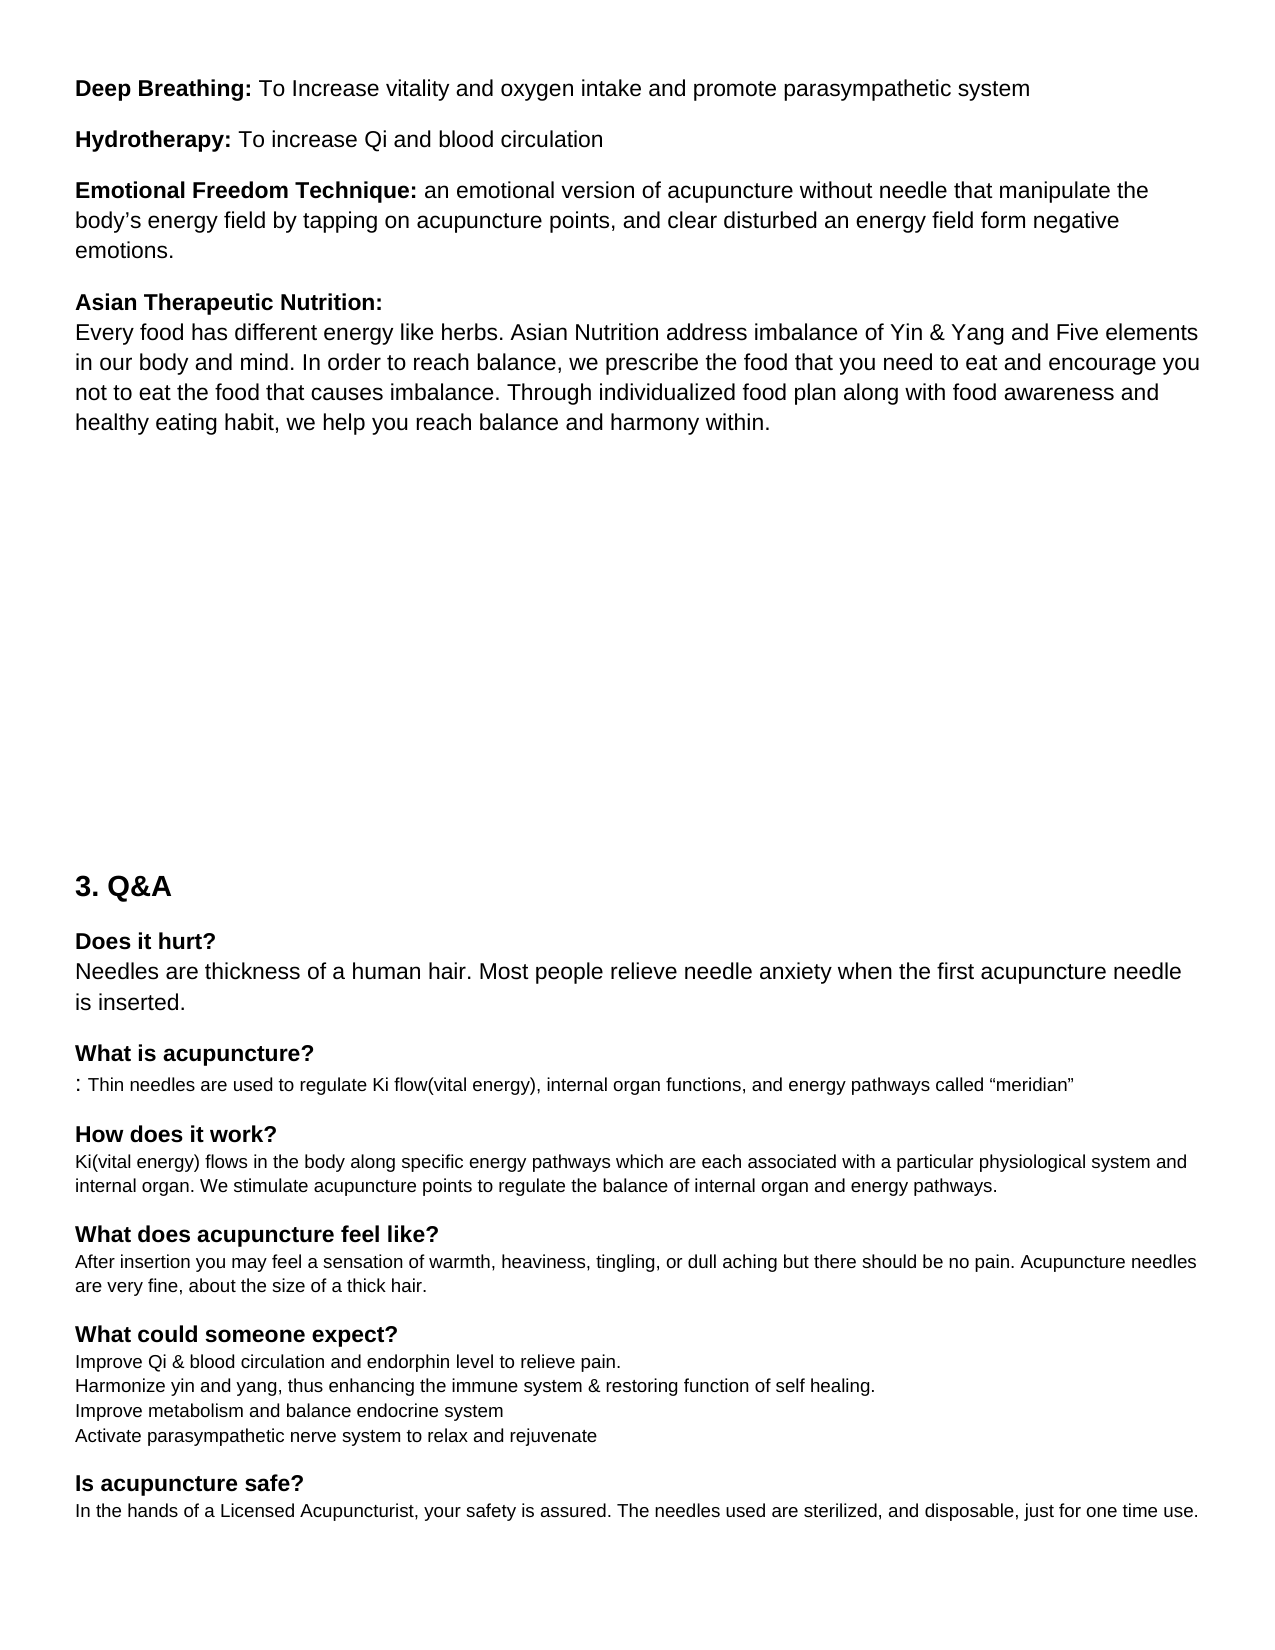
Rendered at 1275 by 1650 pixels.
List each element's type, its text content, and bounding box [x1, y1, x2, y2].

text Deep Breathing: To Increase vitality and oxygen intake and promote parasympathetic system [75, 75, 1200, 101]
text Hydrotherapy: To increase Qi and blood circulation [75, 126, 1200, 152]
text What is acupuncture? : Thin needles are used to regulate Ki flow(vital energy), internal organ functions, and energy pathways called “meridian” [75, 1039, 1200, 1096]
text Does it hurt? Needles are thickness of a human hair. Most people relieve needle anxiety when the first acupuncture needle is inserted. [75, 928, 1200, 1015]
text What could someone expect? Improve Qi & blood circulation and endorphin level to relieve pain. Harmonize yin and yang, thus enhancing the immune system & restoring function of self healing. Improve metabolism and balance endocrine system Activate parasympathetic nerve system to relax and rejuvenate [75, 1321, 1200, 1446]
text Asian Therapeutic Nutrition: Every food has different energy like herbs. Asian Nutrition address imbalance of Yin & Yang and Five elements in our body and mind. In order to reach balance, we prescribe the food that you need to eat and encourage you not to eat the food that causes imbalance. Through individualized food plan along with food awareness and healthy eating habit, we help you reach balance and harmony within. [75, 288, 1200, 436]
text 3. Q&A [75, 869, 1200, 902]
text Emotional Freedom Technique: an emotional version of acupuncture without needle that manipulate the body’s energy field by tapping on acupuncture points, and clear disturbed an energy field form negative emotions. [75, 177, 1200, 264]
text Is acupuncture safe? In the hands of a Licensed Acupuncturist, your safety is assured. The needles used are sterilized, and disposable, just for one time use. [75, 1470, 1200, 1522]
text How does it work? Ki(vital energy) flows in the body along specific energy pathways which are each associated with a particular physiological system and internal organ. We stimulate acupuncture points to regulate the balance of internal organ and energy pathways. [75, 1121, 1200, 1197]
text What does acupuncture feel like? After insertion you may feel a sensation of warmth, heaviness, tingling, or dull aching but there should be no pain. Acupuncture needles are very fine, about the size of a thick hair. [75, 1221, 1200, 1297]
